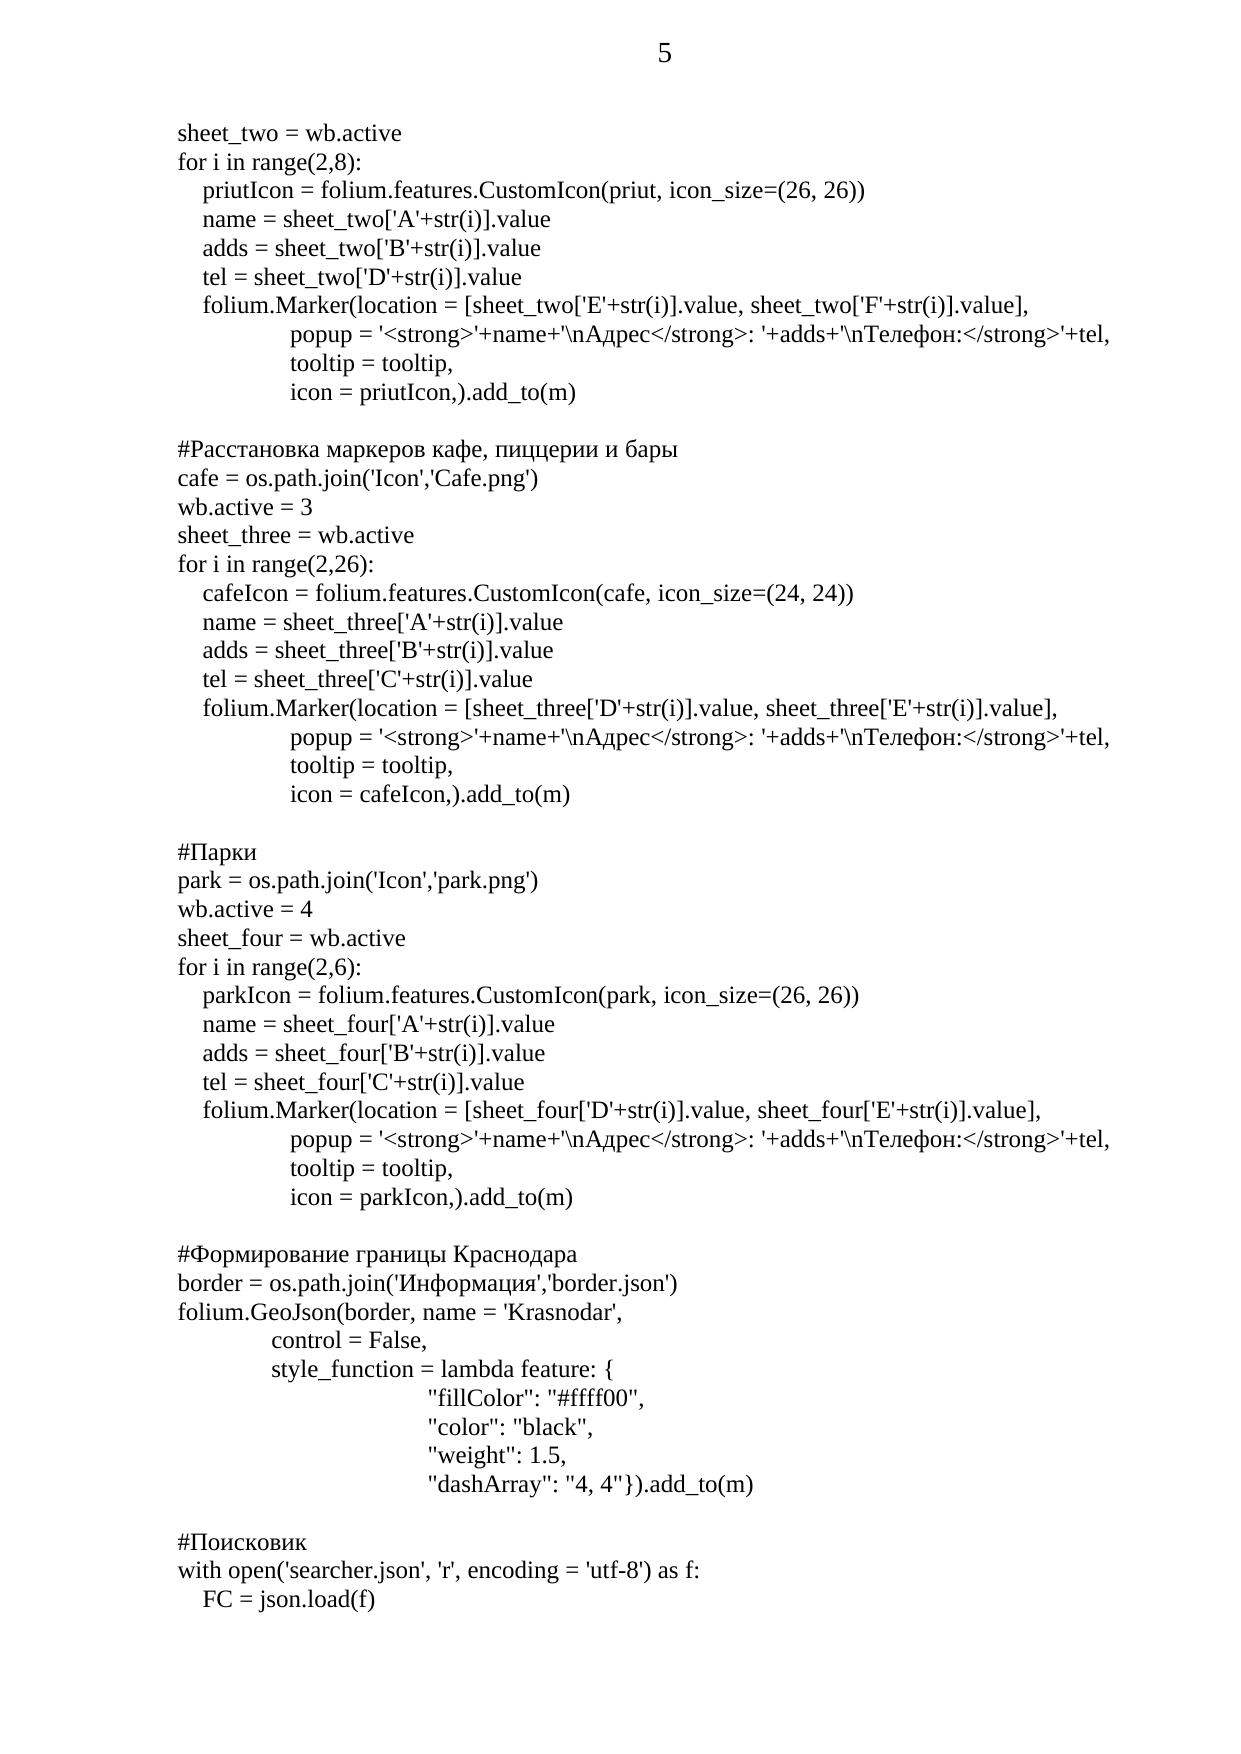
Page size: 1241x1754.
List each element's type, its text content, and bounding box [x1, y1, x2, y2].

text park = os.path.join('Icon','park.png') [177, 866, 1152, 894]
text #Расстановка маркеров кафе, пиццерии и бары [177, 434, 1152, 463]
text icon = priutIcon,).add_to(m) [177, 377, 1152, 406]
text name = sheet_two['A'+str(i)].value [177, 204, 1152, 233]
text control = False, [177, 1326, 1152, 1354]
text for i in range(2,8): [177, 147, 1152, 176]
text tel = sheet_two['D'+str(i)].value [177, 262, 1152, 291]
text icon = parkIcon,).add_to(m) [177, 1182, 1152, 1211]
text folium.Marker(location = [sheet_four['D'+str(i)].value, sheet_four['E'+str(i)].value], [177, 1096, 1152, 1124]
text tooltip = tooltip, [177, 348, 1152, 377]
text for i in range(2,6): [177, 952, 1152, 981]
text wb.active = 3 [177, 492, 1152, 521]
text adds = sheet_four['B'+str(i)].value [177, 1038, 1152, 1067]
text name = sheet_four['A'+str(i)].value [177, 1009, 1152, 1038]
text #Парки [177, 837, 1152, 866]
text folium.Marker(location = [sheet_three['D'+str(i)].value, sheet_three['E'+str(i)].value], [177, 693, 1152, 722]
text "fillColor": "#ffff00", [177, 1383, 1152, 1412]
text FC = json.load(f) [177, 1584, 1152, 1613]
text tooltip = tooltip, [177, 1153, 1152, 1182]
text "color": "black", [177, 1412, 1152, 1441]
text tooltip = tooltip, [177, 751, 1152, 779]
text adds = sheet_three['B'+str(i)].value [177, 636, 1152, 664]
text folium.Marker(location = [sheet_two['E'+str(i)].value, sheet_two['F'+str(i)].value], [177, 291, 1152, 319]
text cafeIcon = folium.features.CustomIcon(cafe, icon_size=(24, 24)) [177, 578, 1152, 607]
text sheet_four = wb.active [177, 923, 1152, 952]
text priutIcon = folium.features.CustomIcon(priut, icon_size=(26, 26)) [177, 176, 1152, 204]
text "weight": 1.5, [177, 1441, 1152, 1469]
text sheet_two = wb.active [177, 118, 1152, 147]
text parkIcon = folium.features.CustomIcon(park, icon_size=(26, 26)) [177, 981, 1152, 1009]
text popup = '<strong>'+name+'\nАдрес</strong>: '+adds+'\nТелефон:</strong>'+tel, [177, 722, 1152, 751]
text sheet_three = wb.active [177, 521, 1152, 549]
text with open('searcher.json', 'r', encoding = 'utf-8') as f: [177, 1556, 1152, 1584]
text popup = '<strong>'+name+'\nАдрес</strong>: '+adds+'\nТелефон:</strong>'+tel, [177, 319, 1152, 348]
text for i in range(2,26): [177, 549, 1152, 578]
text name = sheet_three['A'+str(i)].value [177, 607, 1152, 636]
text #Формирование границы Краснодара [177, 1239, 1152, 1268]
text adds = sheet_two['B'+str(i)].value [177, 233, 1152, 262]
text border = os.path.join('Информация','border.json') [177, 1268, 1152, 1297]
text tel = sheet_four['C'+str(i)].value [177, 1067, 1152, 1096]
text "dashArray": "4, 4"}).add_to(m) [177, 1469, 1152, 1498]
text style_function = lambda feature: { [177, 1354, 1152, 1383]
text icon = cafeIcon,).add_to(m) [177, 779, 1152, 808]
text folium.GeoJson(border, name = 'Krasnodar', [177, 1297, 1152, 1326]
text wb.active = 4 [177, 894, 1152, 923]
text tel = sheet_three['C'+str(i)].value [177, 664, 1152, 693]
text #Поисковик [177, 1527, 1152, 1556]
text popup = '<strong>'+name+'\nАдрес</strong>: '+adds+'\nТелефон:</strong>'+tel, [177, 1124, 1152, 1153]
text cafe = os.path.join('Icon','Cafe.png') [177, 463, 1152, 492]
